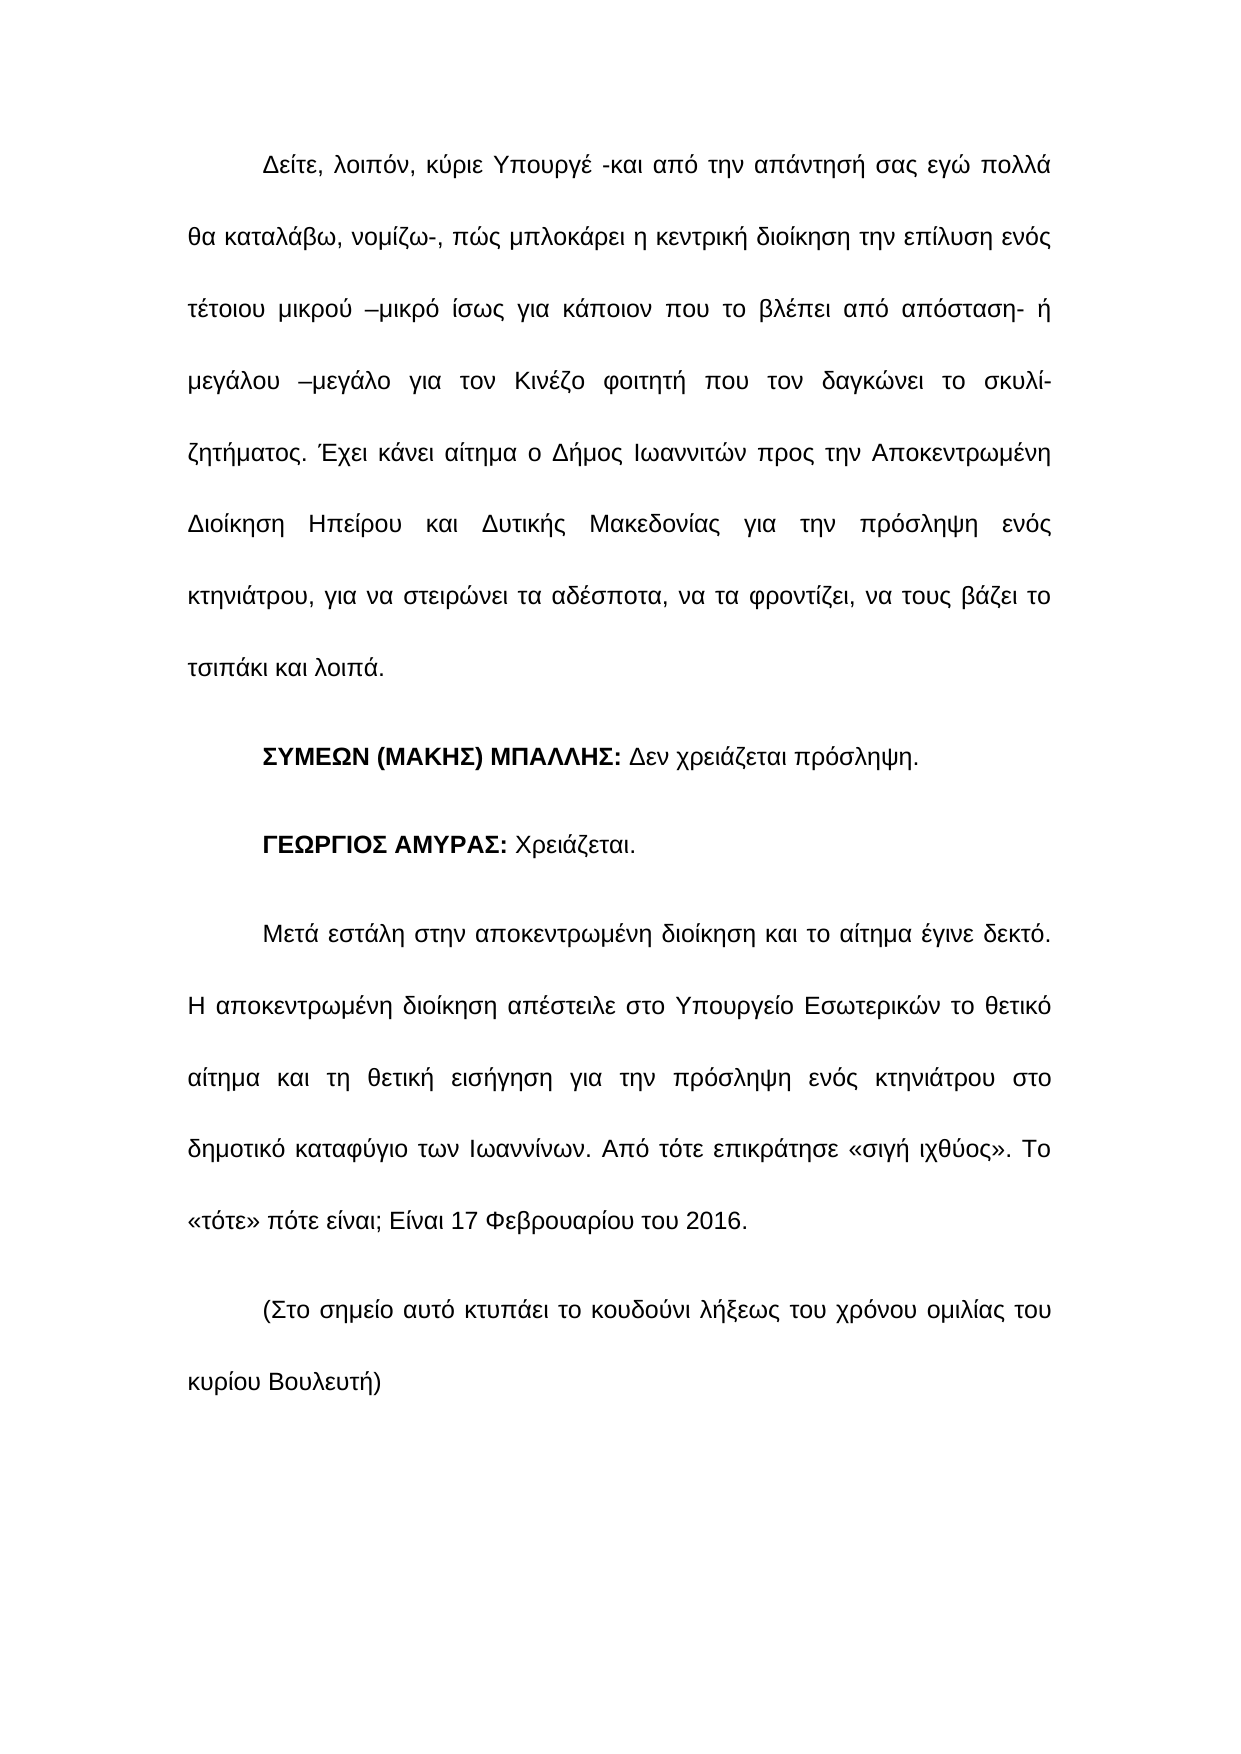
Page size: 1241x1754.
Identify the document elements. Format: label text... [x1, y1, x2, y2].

text ΓΕΩΡΓΙΟΣ ΑΜΥΡΑΣ: Χρειάζεται. [187, 830, 1053, 859]
text (Στο σημείο αυτό κτυπάει το κουδούνι λήξεως του χρόνου ομιλίας του κυρίου Βουλευτή) [187, 1295, 1053, 1395]
text Δείτε, λοιπόν, κύριε Υπουργέ -και από την απάντησή σας εγώ πολλά θα καταλάβω, νομίζω-, πώς μπλοκάρει η κεντρική διοίκηση την επίλυση ενός τέτοιου μικρού –μικρό ίσως για κάποιον που το βλέπει από απόσταση- ή μεγάλου –μεγάλο για τον Κινέζο φοιτητή που τον δαγκώνει το σκυλί- ζητήματος. Έχει κάνει αίτημα ο Δήμος Ιωαννιτών προς την Αποκεντρωμένη Διοίκηση Ηπείρου και Δυτικής Μακεδονίας για την πρόσληψη ενός κτηνιάτρου, για να στειρώνει τα αδέσποτα, να τα φροντίζει, να τους βάζει το τσιπάκι και λοιπά. [187, 150, 1053, 682]
text Μετά εστάλη στην αποκεντρωμένη διοίκηση και το αίτημα έγινε δεκτό. Η αποκεντρωμένη διοίκηση απέστειλε στο Υπουργείο Εσωτερικών το θετικό αίτημα και τη θετική εισήγηση για την πρόσληψη ενός κτηνιάτρου στο δημοτικό καταφύγιο των Ιωαννίνων. Από τότε επικράτησε «σιγή ιχθύος». Το «τότε» πότε είναι; Είναι 17 Φεβρουαρίου του 2016. [187, 919, 1053, 1235]
text ΣΥΜΕΩΝ (ΜΑΚΗΣ) ΜΠΑΛΛΗΣ: Δεν χρειάζεται πρόσληψη. [187, 742, 1053, 770]
